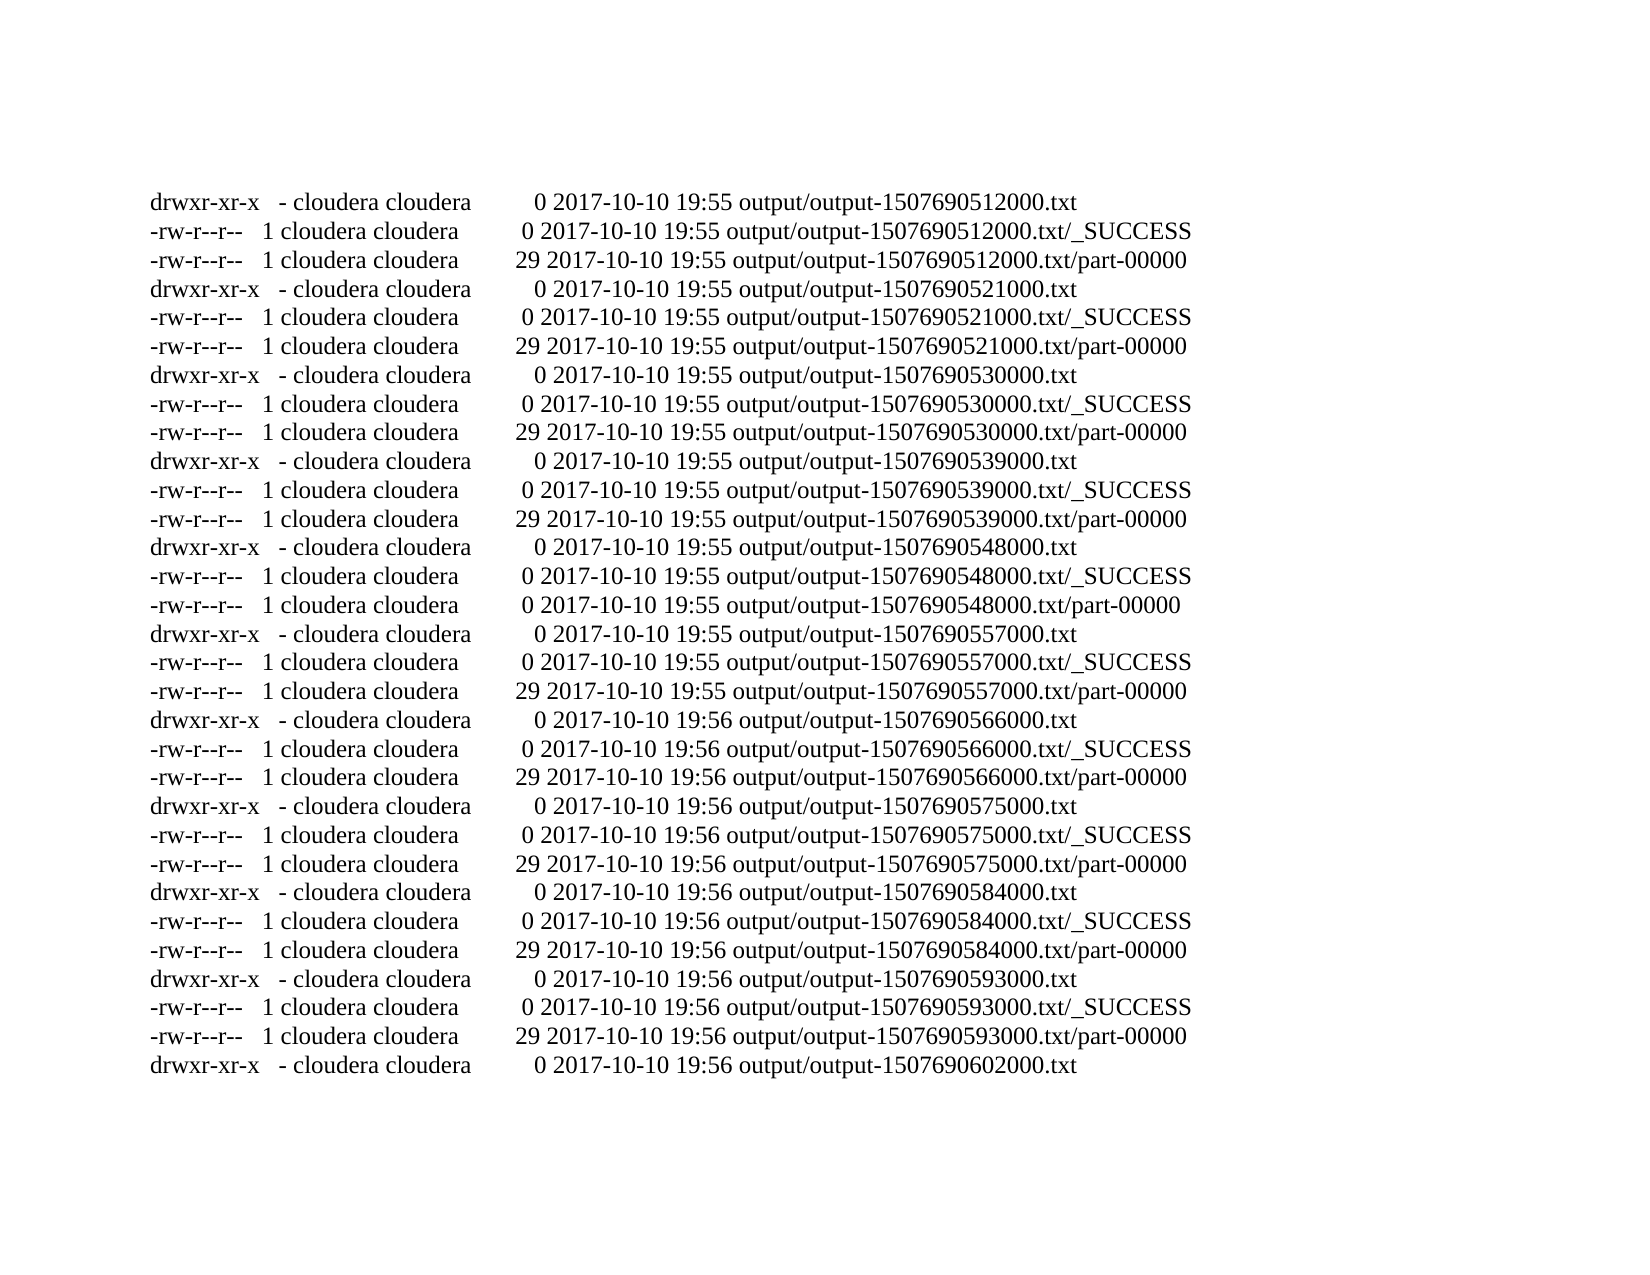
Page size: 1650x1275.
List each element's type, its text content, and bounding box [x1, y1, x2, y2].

text -rw-r--r-- 1 cloudera cloudera 29 2017-10-10 19:55 output/output-1507690557000.txt/part-00000 [150, 676, 1500, 705]
text drwxr-xr-x - cloudera cloudera 0 2017-10-10 19:55 output/output-1507690539000.txt [150, 446, 1500, 475]
text -rw-r--r-- 1 cloudera cloudera 29 2017-10-10 19:56 output/output-1507690593000.txt/part-00000 [150, 1021, 1500, 1050]
text -rw-r--r-- 1 cloudera cloudera 0 2017-10-10 19:55 output/output-1507690548000.txt/part-00000 [150, 590, 1500, 619]
text -rw-r--r-- 1 cloudera cloudera 29 2017-10-10 19:56 output/output-1507690584000.txt/part-00000 [150, 935, 1500, 964]
text drwxr-xr-x - cloudera cloudera 0 2017-10-10 19:55 output/output-1507690557000.txt [150, 619, 1500, 647]
text -rw-r--r-- 1 cloudera cloudera 29 2017-10-10 19:55 output/output-1507690512000.txt/part-00000 [150, 245, 1500, 274]
text drwxr-xr-x - cloudera cloudera 0 2017-10-10 19:55 output/output-1507690548000.txt [150, 532, 1500, 561]
text -rw-r--r-- 1 cloudera cloudera 0 2017-10-10 19:55 output/output-1507690521000.txt/_SUCCESS [150, 302, 1500, 331]
text drwxr-xr-x - cloudera cloudera 0 2017-10-10 19:55 output/output-1507690521000.txt [150, 274, 1500, 302]
text -rw-r--r-- 1 cloudera cloudera 0 2017-10-10 19:55 output/output-1507690548000.txt/_SUCCESS [150, 561, 1500, 590]
text -rw-r--r-- 1 cloudera cloudera 29 2017-10-10 19:56 output/output-1507690566000.txt/part-00000 [150, 762, 1500, 791]
text -rw-r--r-- 1 cloudera cloudera 29 2017-10-10 19:55 output/output-1507690539000.txt/part-00000 [150, 504, 1500, 532]
text drwxr-xr-x - cloudera cloudera 0 2017-10-10 19:56 output/output-1507690575000.txt [150, 791, 1500, 820]
text -rw-r--r-- 1 cloudera cloudera 0 2017-10-10 19:55 output/output-1507690512000.txt/_SUCCESS [150, 216, 1500, 245]
text -rw-r--r-- 1 cloudera cloudera 29 2017-10-10 19:55 output/output-1507690530000.txt/part-00000 [150, 417, 1500, 446]
text drwxr-xr-x - cloudera cloudera 0 2017-10-10 19:56 output/output-1507690584000.txt [150, 877, 1500, 906]
text -rw-r--r-- 1 cloudera cloudera 29 2017-10-10 19:56 output/output-1507690575000.txt/part-00000 [150, 849, 1500, 877]
text drwxr-xr-x - cloudera cloudera 0 2017-10-10 19:56 output/output-1507690566000.txt [150, 705, 1500, 734]
text -rw-r--r-- 1 cloudera cloudera 0 2017-10-10 19:55 output/output-1507690530000.txt/_SUCCESS [150, 389, 1500, 417]
text -rw-r--r-- 1 cloudera cloudera 0 2017-10-10 19:56 output/output-1507690593000.txt/_SUCCESS [150, 992, 1500, 1021]
text -rw-r--r-- 1 cloudera cloudera 0 2017-10-10 19:56 output/output-1507690566000.txt/_SUCCESS [150, 734, 1500, 762]
text -rw-r--r-- 1 cloudera cloudera 0 2017-10-10 19:55 output/output-1507690539000.txt/_SUCCESS [150, 475, 1500, 504]
text drwxr-xr-x - cloudera cloudera 0 2017-10-10 19:56 output/output-1507690602000.txt [150, 1050, 1500, 1079]
text -rw-r--r-- 1 cloudera cloudera 0 2017-10-10 19:55 output/output-1507690557000.txt/_SUCCESS [150, 647, 1500, 676]
text -rw-r--r-- 1 cloudera cloudera 0 2017-10-10 19:56 output/output-1507690575000.txt/_SUCCESS [150, 820, 1500, 849]
text drwxr-xr-x - cloudera cloudera 0 2017-10-10 19:55 output/output-1507690512000.txt [150, 187, 1500, 216]
text -rw-r--r-- 1 cloudera cloudera 29 2017-10-10 19:55 output/output-1507690521000.txt/part-00000 [150, 331, 1500, 360]
text -rw-r--r-- 1 cloudera cloudera 0 2017-10-10 19:56 output/output-1507690584000.txt/_SUCCESS [150, 906, 1500, 935]
text drwxr-xr-x - cloudera cloudera 0 2017-10-10 19:56 output/output-1507690593000.txt [150, 964, 1500, 992]
text drwxr-xr-x - cloudera cloudera 0 2017-10-10 19:55 output/output-1507690530000.txt [150, 360, 1500, 389]
